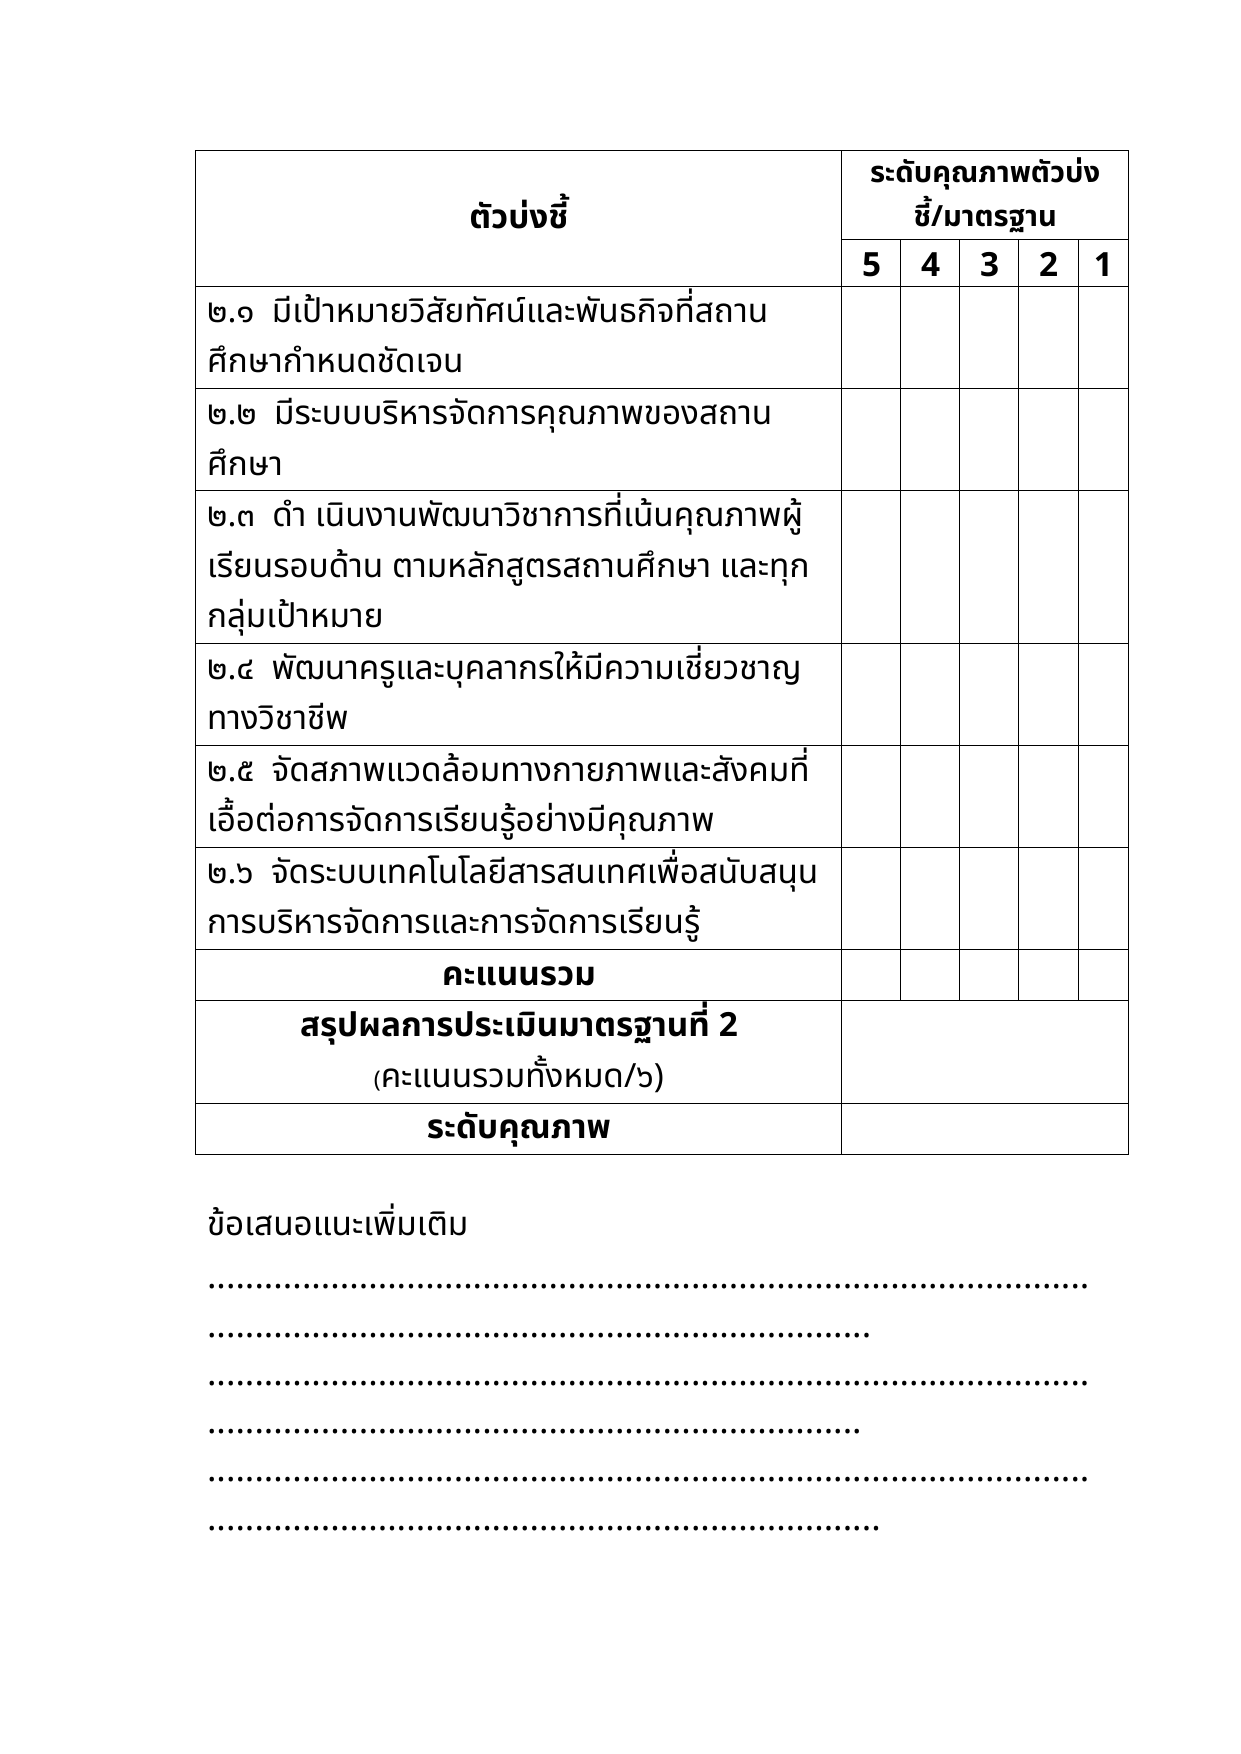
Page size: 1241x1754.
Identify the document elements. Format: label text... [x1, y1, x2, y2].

table_cell [960, 644, 1018, 744]
table_cell [1079, 848, 1128, 949]
table_header ตัวบ่งชี้ [196, 151, 841, 286]
text ................................................................................................................................................................... [207, 1251, 1093, 1347]
table_cell [901, 746, 959, 847]
table_cell [1019, 644, 1078, 744]
table_cell [1019, 491, 1078, 642]
table_cell [842, 491, 900, 642]
table_cell 4 [901, 240, 959, 286]
table_cell ๒.๒ มีระบบบริหารจัดการคุณภาพของสถานศึกษา [196, 389, 841, 490]
table_cell [1079, 950, 1128, 1000]
table_cell [960, 491, 1018, 642]
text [207, 1444, 1093, 1540]
table_cell [1019, 287, 1078, 388]
table_cell [1079, 491, 1128, 642]
table_cell [901, 491, 959, 642]
text .................................................................................................................................................................. [207, 1347, 1093, 1444]
table_cell [960, 746, 1018, 847]
table_cell ๒.๖ จัดระบบเทคโนโลยีสารสนเทศเพื่อสนับสนุนการบริหารจัดการและการจัดการเรียนรู้ [196, 848, 841, 949]
table_cell [842, 950, 900, 1000]
table_cell [842, 746, 900, 847]
table_cell [842, 1001, 1128, 1102]
table_cell สรุปผลการประเมินมาตรฐานที่ 2 (คะแนนรวมทั้งหมด/๖) [196, 1001, 841, 1102]
table_cell ๒.๑ มีเป้าหมายวิสัยทัศน์และพันธกิจที่สถานศึกษากำหนดชัดเจน [196, 287, 841, 388]
table_cell [842, 287, 900, 388]
table_cell [960, 950, 1018, 1000]
table_cell [960, 287, 1018, 388]
table_cell 5 [842, 240, 900, 286]
table_cell [1079, 644, 1128, 744]
table_cell [842, 1104, 1128, 1154]
table_cell [842, 389, 900, 490]
table_cell [1079, 389, 1128, 490]
table_header ระดับคุณภาพตัวบ่งชี้/มาตรฐาน [842, 151, 1128, 239]
table_cell [842, 848, 900, 949]
table_cell ๒.๓ ดำ เนินงานพัฒนาวิชาการที่เน้นคุณภาพผู้เรียนรอบด้าน ตามหลักสูตรสถานศึกษา และทุกกลุ่มเป้าหมาย [196, 491, 841, 642]
table_cell [960, 848, 1018, 949]
table_cell [901, 287, 959, 388]
table_cell ระดับคุณภาพ [196, 1104, 841, 1154]
table_cell [901, 644, 959, 744]
table_cell 1 [1079, 240, 1128, 286]
table_cell [1019, 746, 1078, 847]
table_cell ๒.๕ จัดสภาพแวดล้อมทางกายภาพและสังคมที่เอื้อต่อการจัดการเรียนรู้อย่างมีคุณภาพ [196, 746, 841, 847]
table_cell [1019, 950, 1078, 1000]
table_cell [960, 389, 1018, 490]
table_cell [901, 848, 959, 949]
table_cell [901, 950, 959, 1000]
table_cell 2 [1019, 240, 1078, 286]
table_cell [1079, 287, 1128, 388]
table_cell [1019, 848, 1078, 949]
table_cell [901, 389, 959, 490]
table_cell 3 [960, 240, 1018, 286]
table_cell [1079, 746, 1128, 847]
table_cell คะแนนรวม [196, 950, 841, 1000]
table_cell ๒.๔ พัฒนาครูและบุคลากรให้มีความเชี่ยวชาญทางวิชาชีพ [196, 644, 841, 744]
table_cell [842, 644, 900, 744]
text ข้อเสนอแนะเพิ่มเติม [207, 1200, 1093, 1251]
table_cell [1019, 389, 1078, 490]
